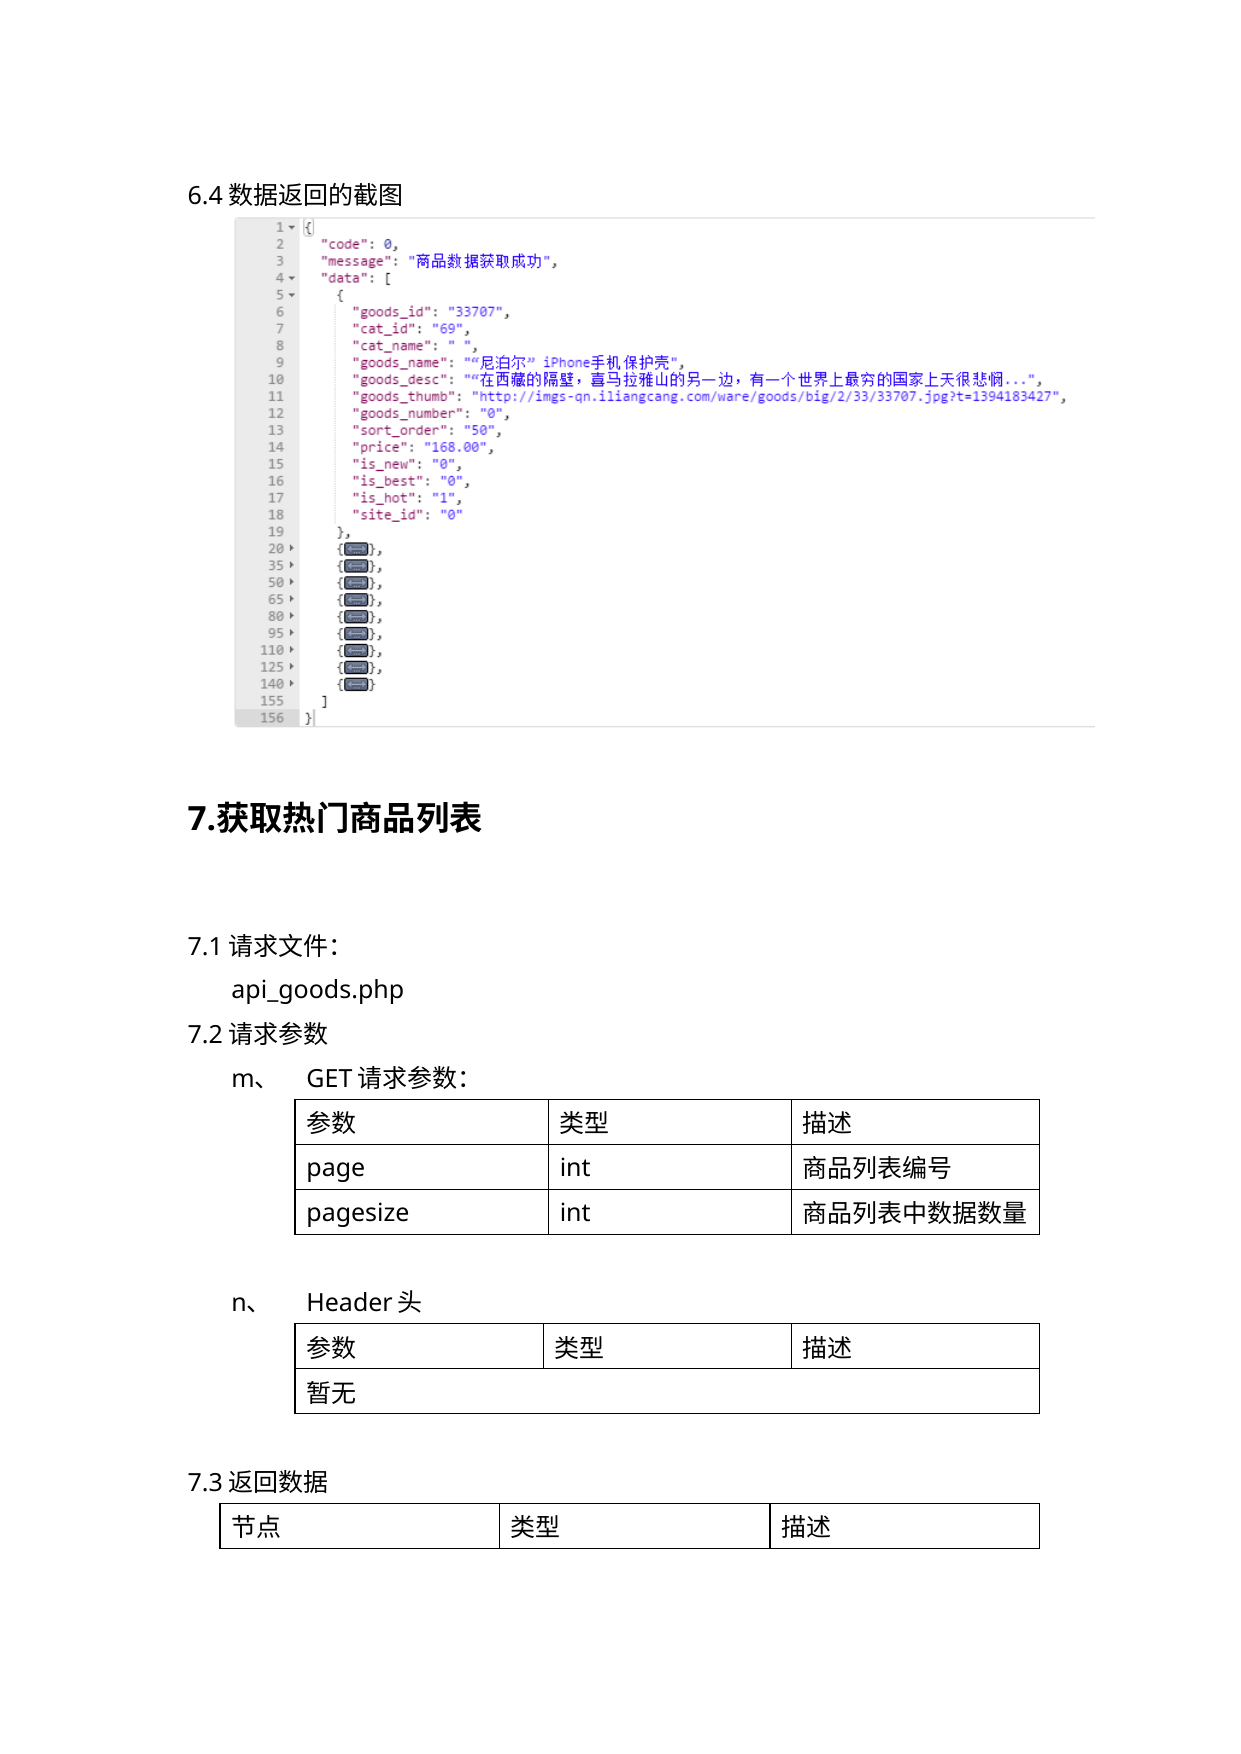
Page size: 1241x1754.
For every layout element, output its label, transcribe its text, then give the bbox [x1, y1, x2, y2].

table_cell int [549, 1145, 791, 1189]
table_header 参数 [296, 1100, 548, 1144]
table_cell 暂无 [296, 1369, 1039, 1413]
table_header 类型 [500, 1504, 769, 1548]
table_cell int [549, 1190, 791, 1234]
table_cell 商品列表编号 [792, 1145, 1039, 1189]
table_header 类型 [544, 1324, 791, 1368]
text 7.1请求文件： [187, 922, 1053, 966]
picture [231, 216, 1095, 731]
list GET请求参数： [231, 1054, 1053, 1099]
table_header 描述 [792, 1100, 1039, 1144]
subtitle 7.获取热门商品列表 [187, 772, 1053, 860]
text 6.4数据返回的截图 [187, 172, 1053, 216]
table_header 描述 [792, 1324, 1039, 1368]
list Header头 [231, 1279, 1053, 1323]
table_cell pagesize [296, 1190, 548, 1234]
table_cell page [296, 1145, 548, 1189]
table_header 类型 [549, 1100, 791, 1144]
text 7.3返回数据 [187, 1458, 1053, 1502]
table_cell 商品列表中数据数量 [792, 1190, 1039, 1234]
text 7.2请求参数 [187, 1011, 1053, 1054]
table_header 描述 [771, 1504, 1039, 1548]
text api_goods.php [231, 966, 1053, 1011]
table_header 参数 [296, 1324, 543, 1368]
table_header 节点 [221, 1504, 499, 1548]
